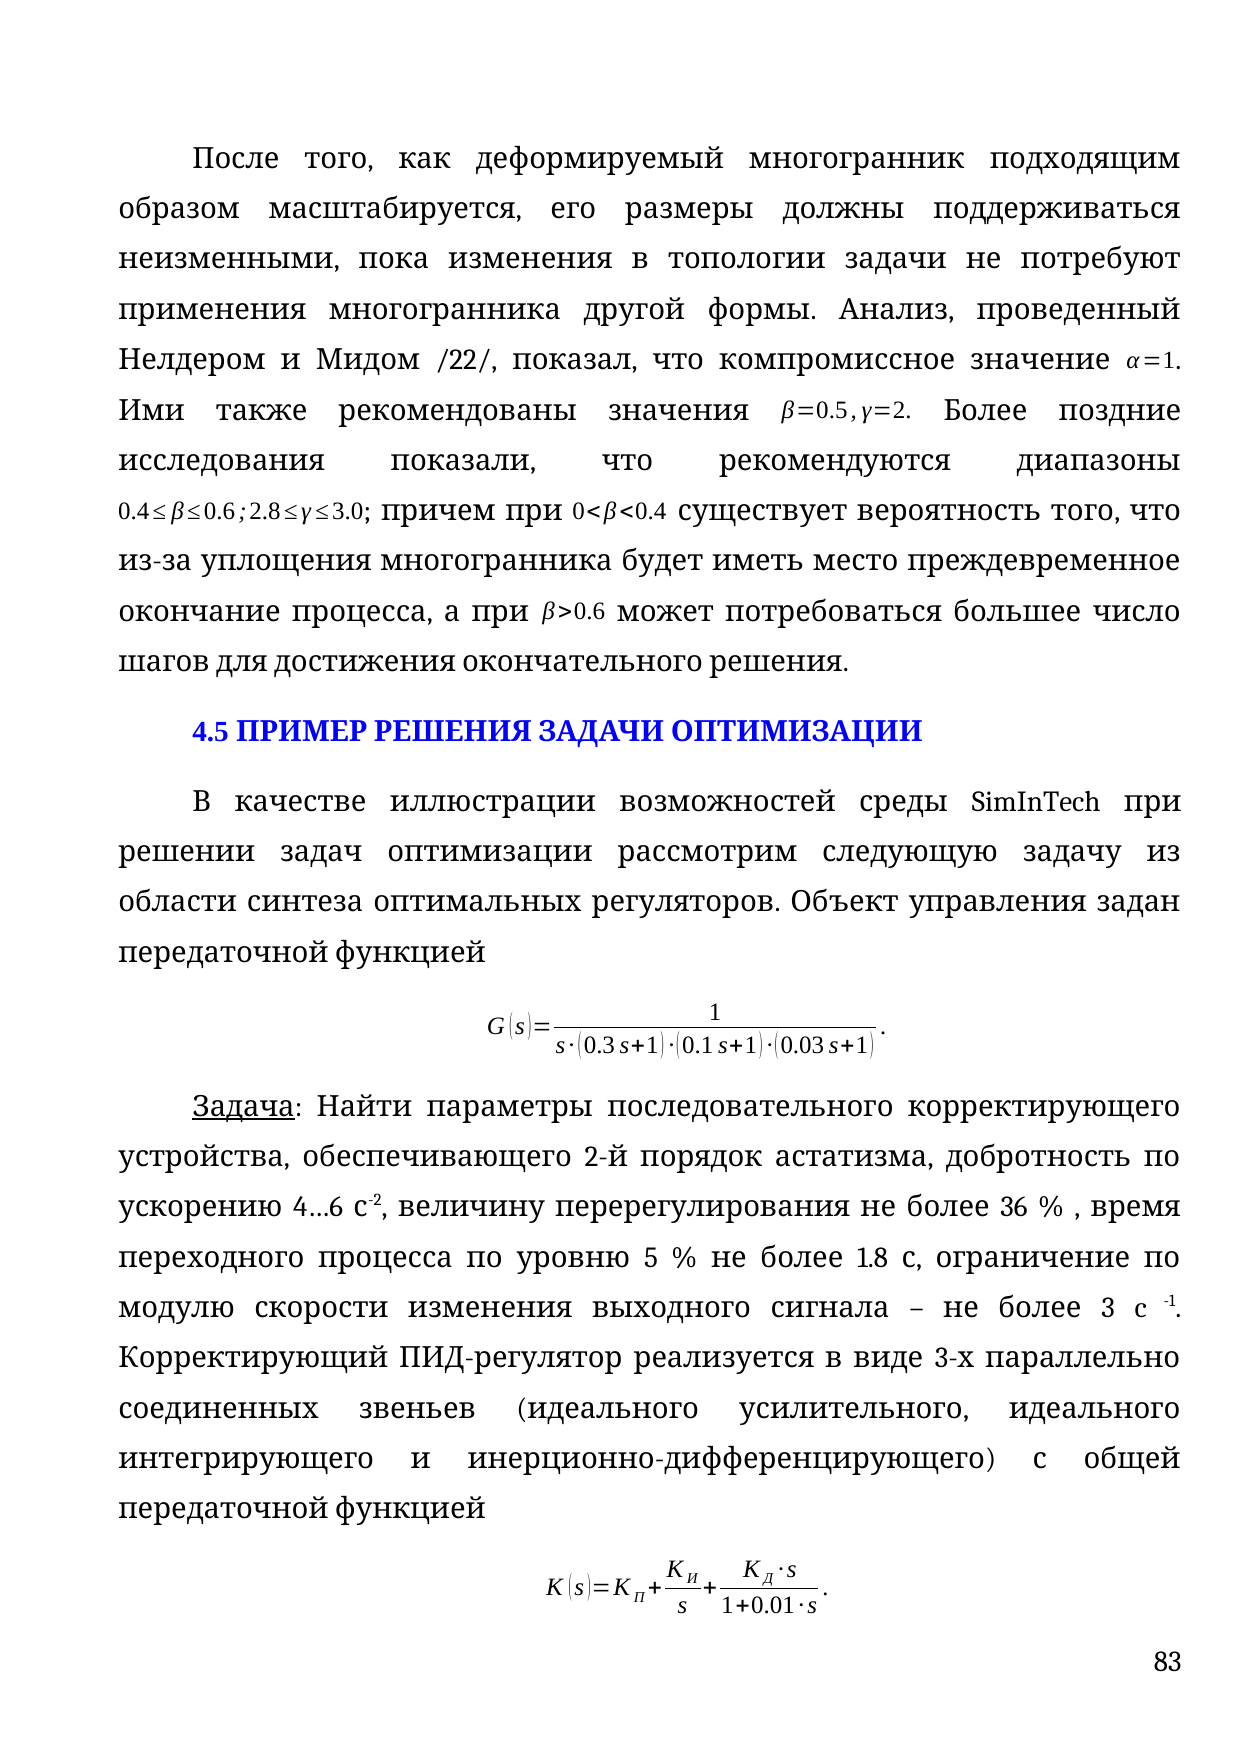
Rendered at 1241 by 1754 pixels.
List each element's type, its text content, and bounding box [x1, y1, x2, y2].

text После того, как деформируемый многогранник подходящим образом масштабируется, его размеры должны поддерживаться неизменными, пока изменения в топологии задачи не потребуют применения многогранника другой формы. Анализ, проведенный Нелдером и Мидом /22/, показал, что компромиссное значение . Ими также рекомендованы значения Более поздние исследования показали, что рекомендуются диапазоны ; причем при существует вероятность того, что из-за уплощения многогранника будет иметь место преждевременное окончание процесса, а при может потребоваться большее число шагов для достижения окончательного решения. [118, 142, 1181, 679]
text Задача: Найти параметры последовательного корректирующего устройства, обеспечивающего 2-й порядок астатизма, добротность по ускорению 4…6 с-2, величину перерегулирования не более 36 % , время переходного процесса по уровню 5 % не более 1.8 с, ограничение по модулю скорости изменения выходного сигнала – не более 3 c -1. Корректирующий ПИД-регулятор реализуется в виде 3-х параллельно соединенных звеньев (идеального усилительного, идеального интегрирующего и инерционно-дифференцирующего) с общей передаточной функцией [118, 1090, 1181, 1526]
text Пример решения задачи оптимизации [118, 714, 1181, 749]
text В качестве иллюстрации возможностей среды SimInTech при решении задач оптимизации рассмотрим следующую задачу из области синтеза оптимальных регуляторов. Объект управления задан передаточной функцией [118, 785, 1181, 969]
